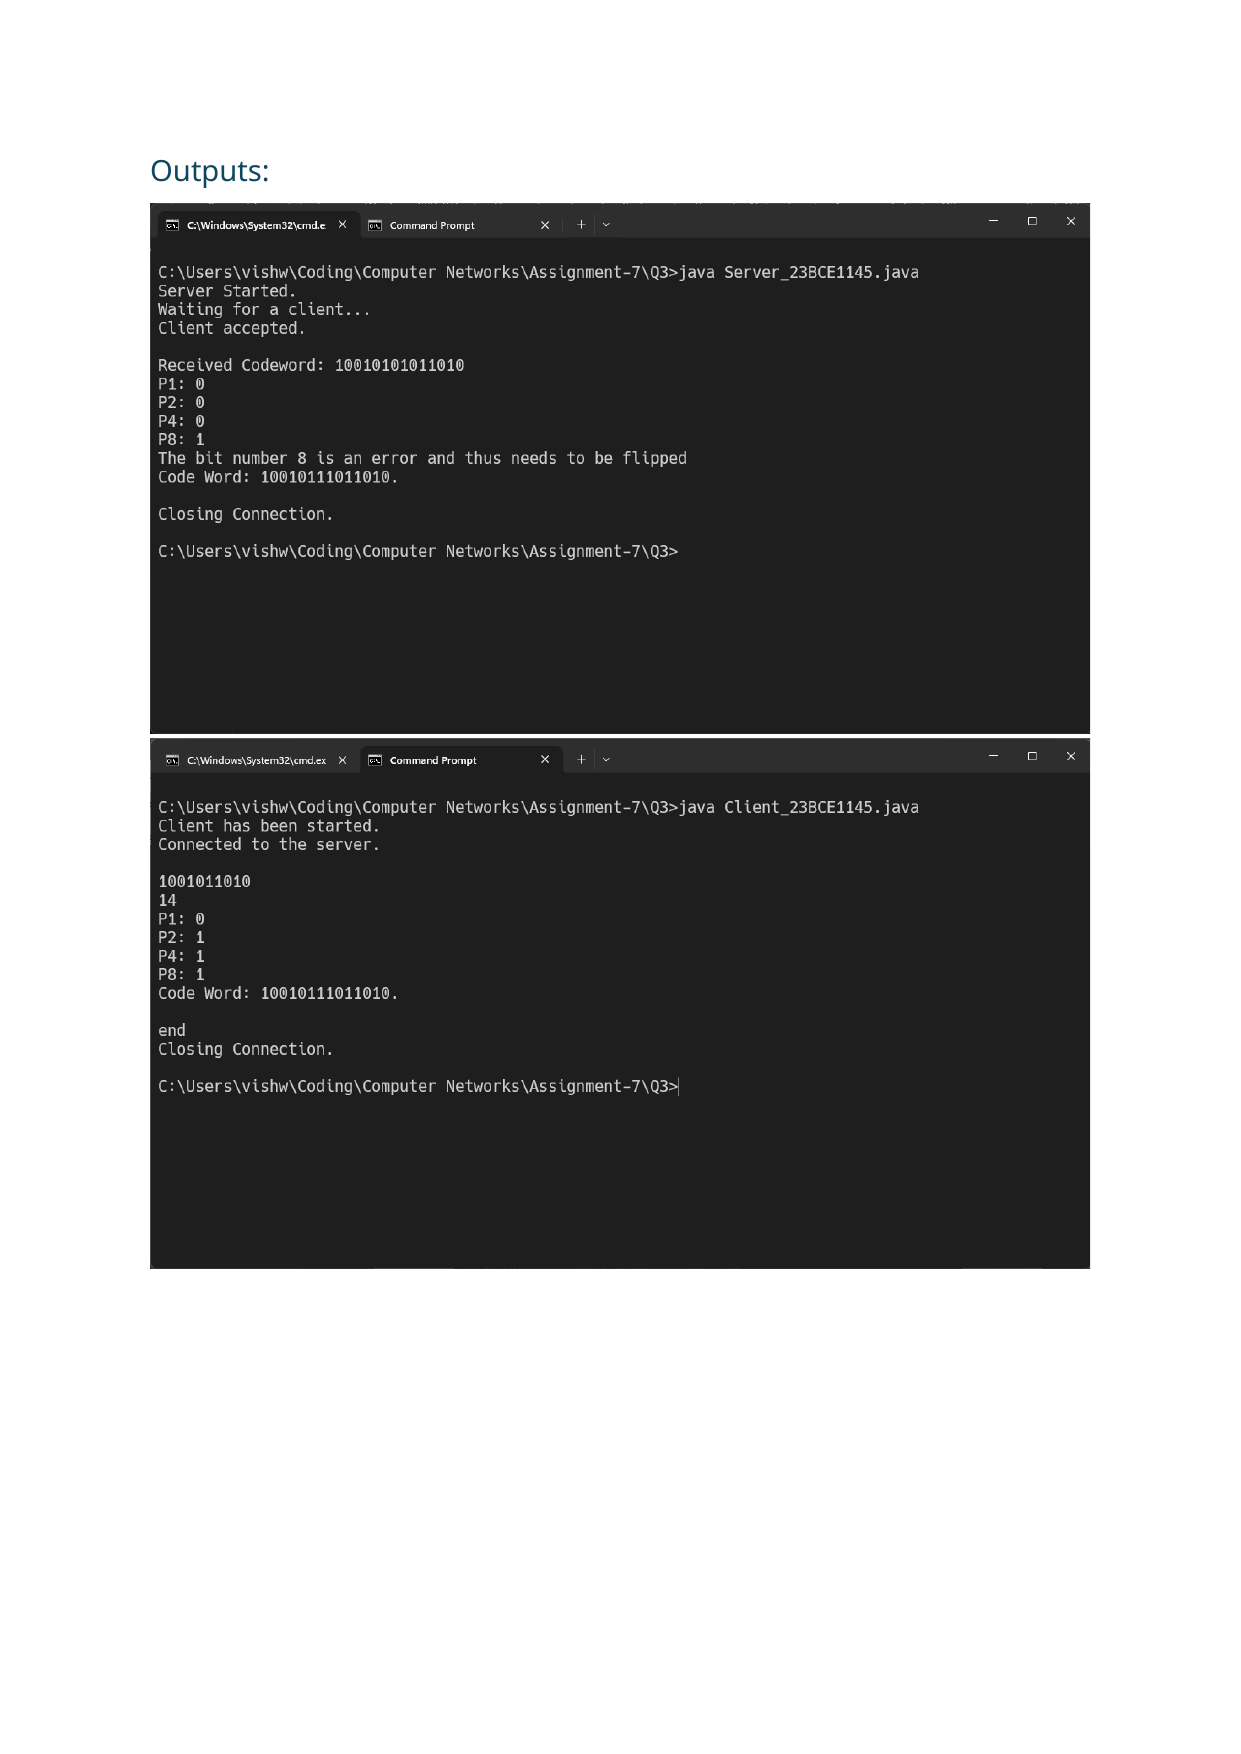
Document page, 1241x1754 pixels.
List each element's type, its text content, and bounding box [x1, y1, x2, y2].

picture [150, 738, 1091, 1269]
subtitle Outputs: [150, 150, 1090, 190]
picture [150, 203, 1091, 734]
